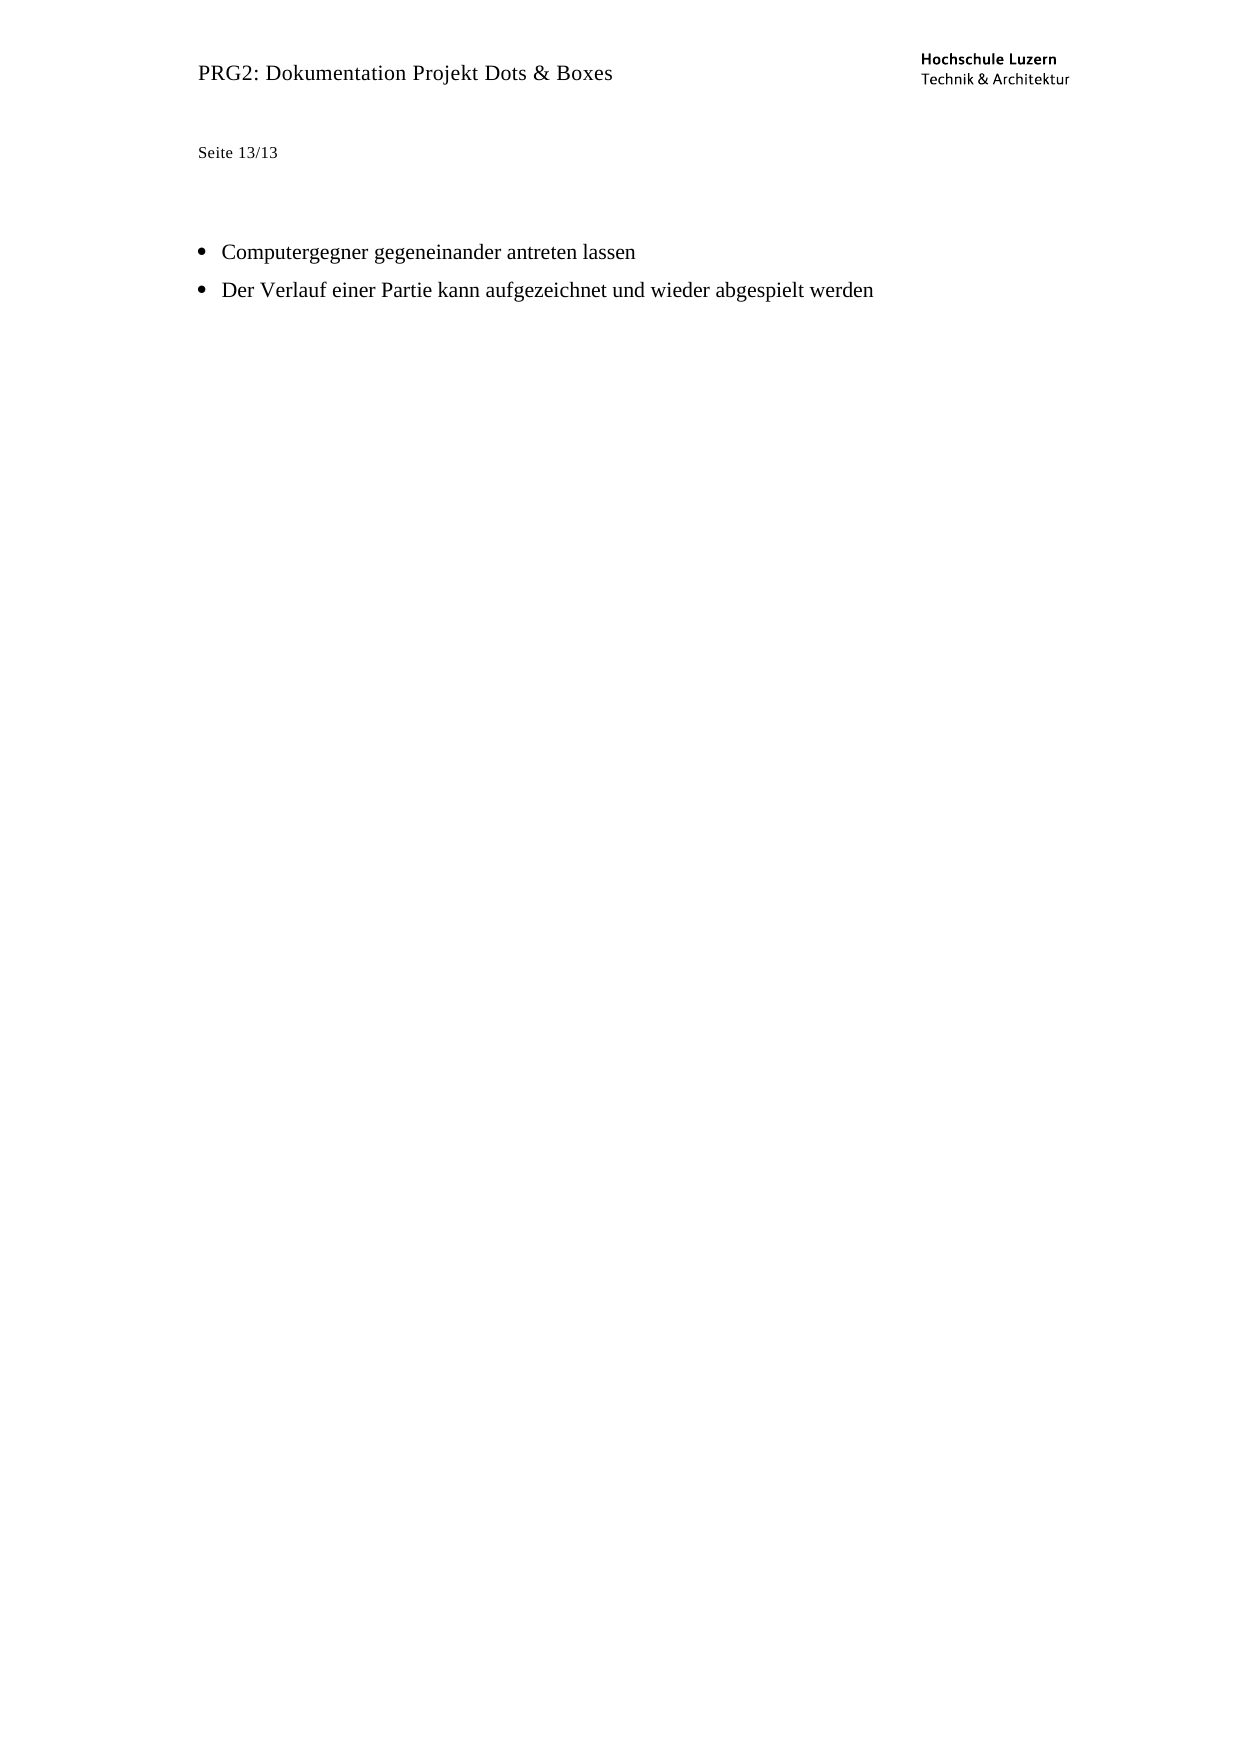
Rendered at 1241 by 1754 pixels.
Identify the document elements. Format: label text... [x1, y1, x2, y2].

list Der Verlauf einer Partie kann aufgezeichnet und wieder abgespielt werden [198, 277, 1115, 302]
list Computergegner gegeneinander antreten lassen [198, 239, 1115, 264]
